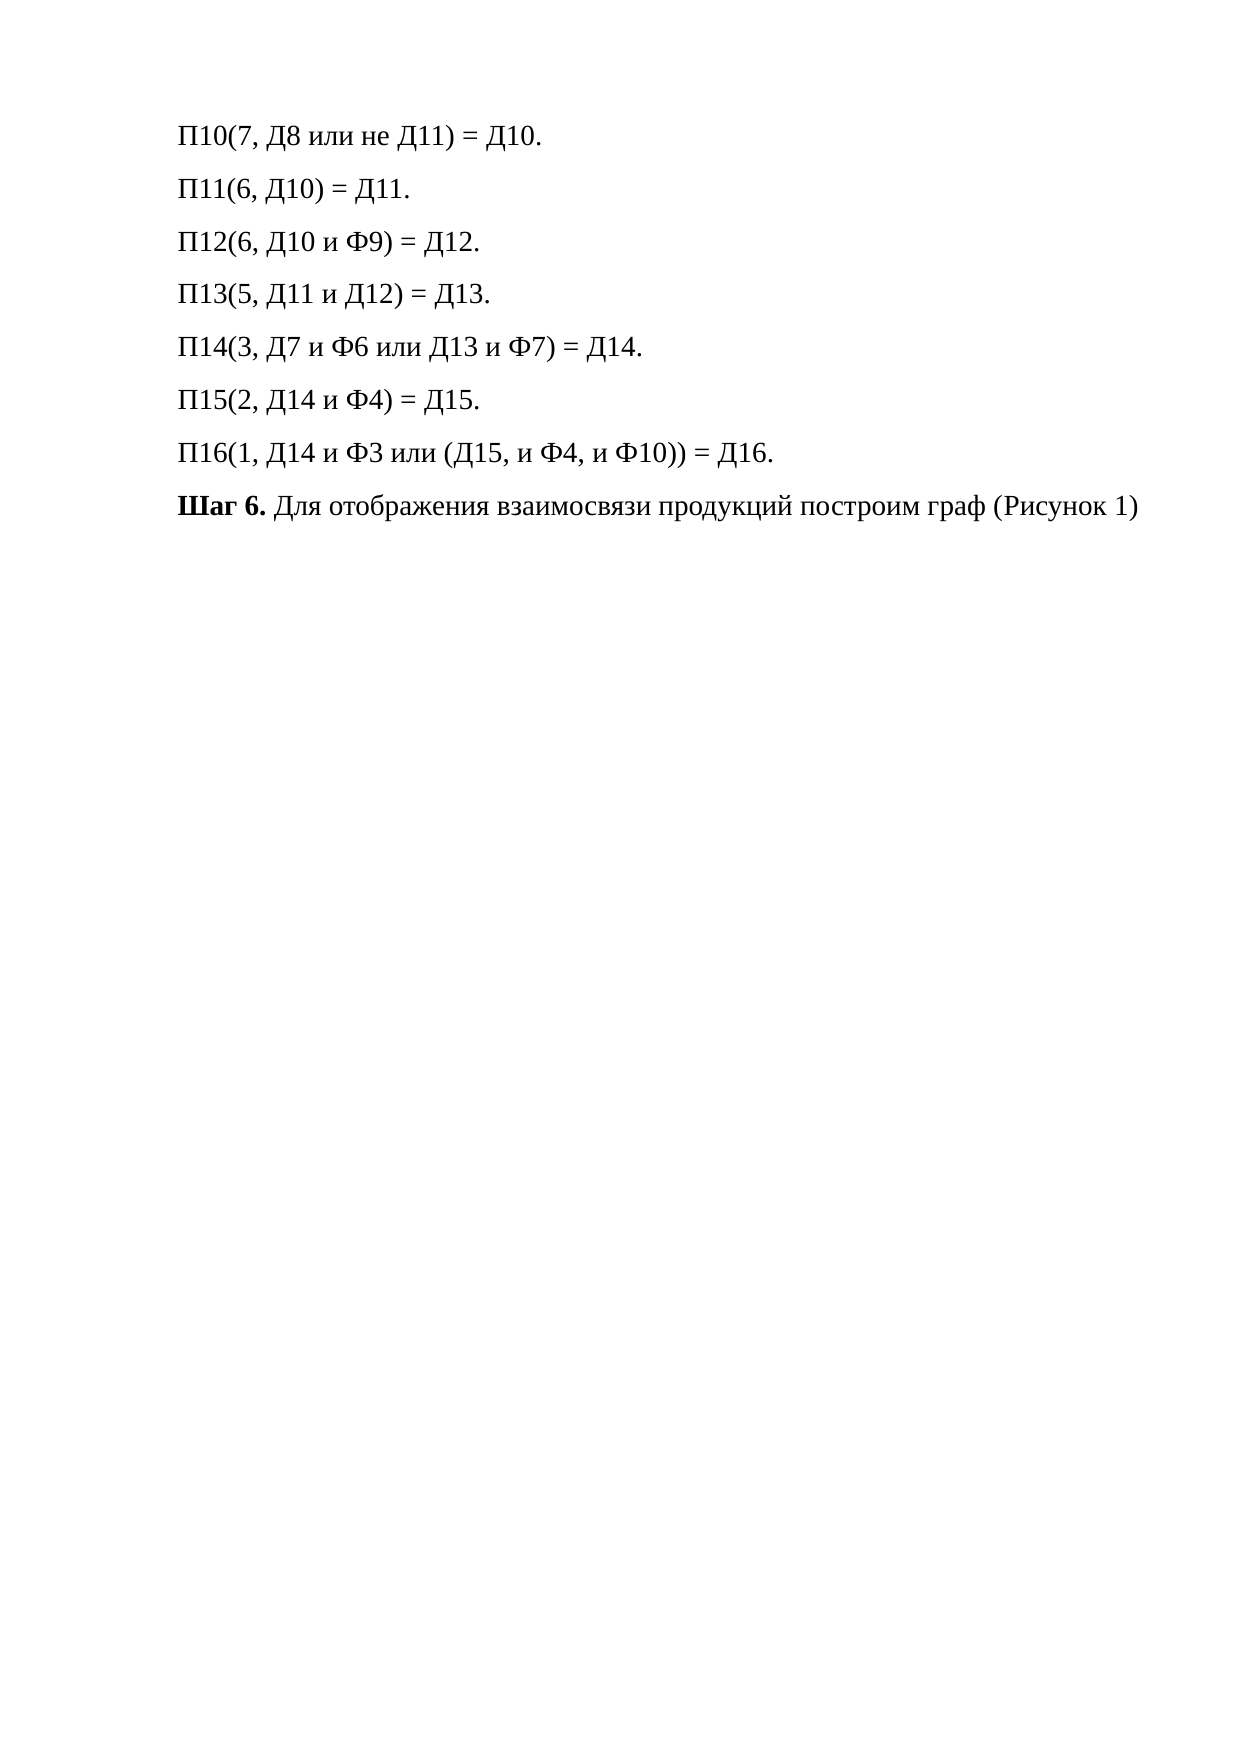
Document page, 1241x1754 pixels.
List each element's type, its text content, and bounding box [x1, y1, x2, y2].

text П16(1, Д14 и Ф3 или (Д15, и Ф4, и Ф10)) = Д16. [177, 435, 1152, 468]
text П15(2, Д14 и Ф4) = Д15. [177, 382, 1152, 416]
text П12(6, Д10 и Ф9) = Д12. [177, 224, 1152, 257]
text П11(6, Д10) = Д11. [177, 171, 1152, 204]
list Для отображения взаимосвязи продукций построим граф (Рисунок 1) [177, 488, 1152, 521]
text П14(3, Д7 и Ф6 или Д13 и Ф7) = Д14. [177, 329, 1152, 363]
text П13(5, Д11 и Д12) = Д13. [177, 277, 1152, 310]
text П10(7, Д8 или не Д11) = Д10. [177, 118, 1152, 152]
